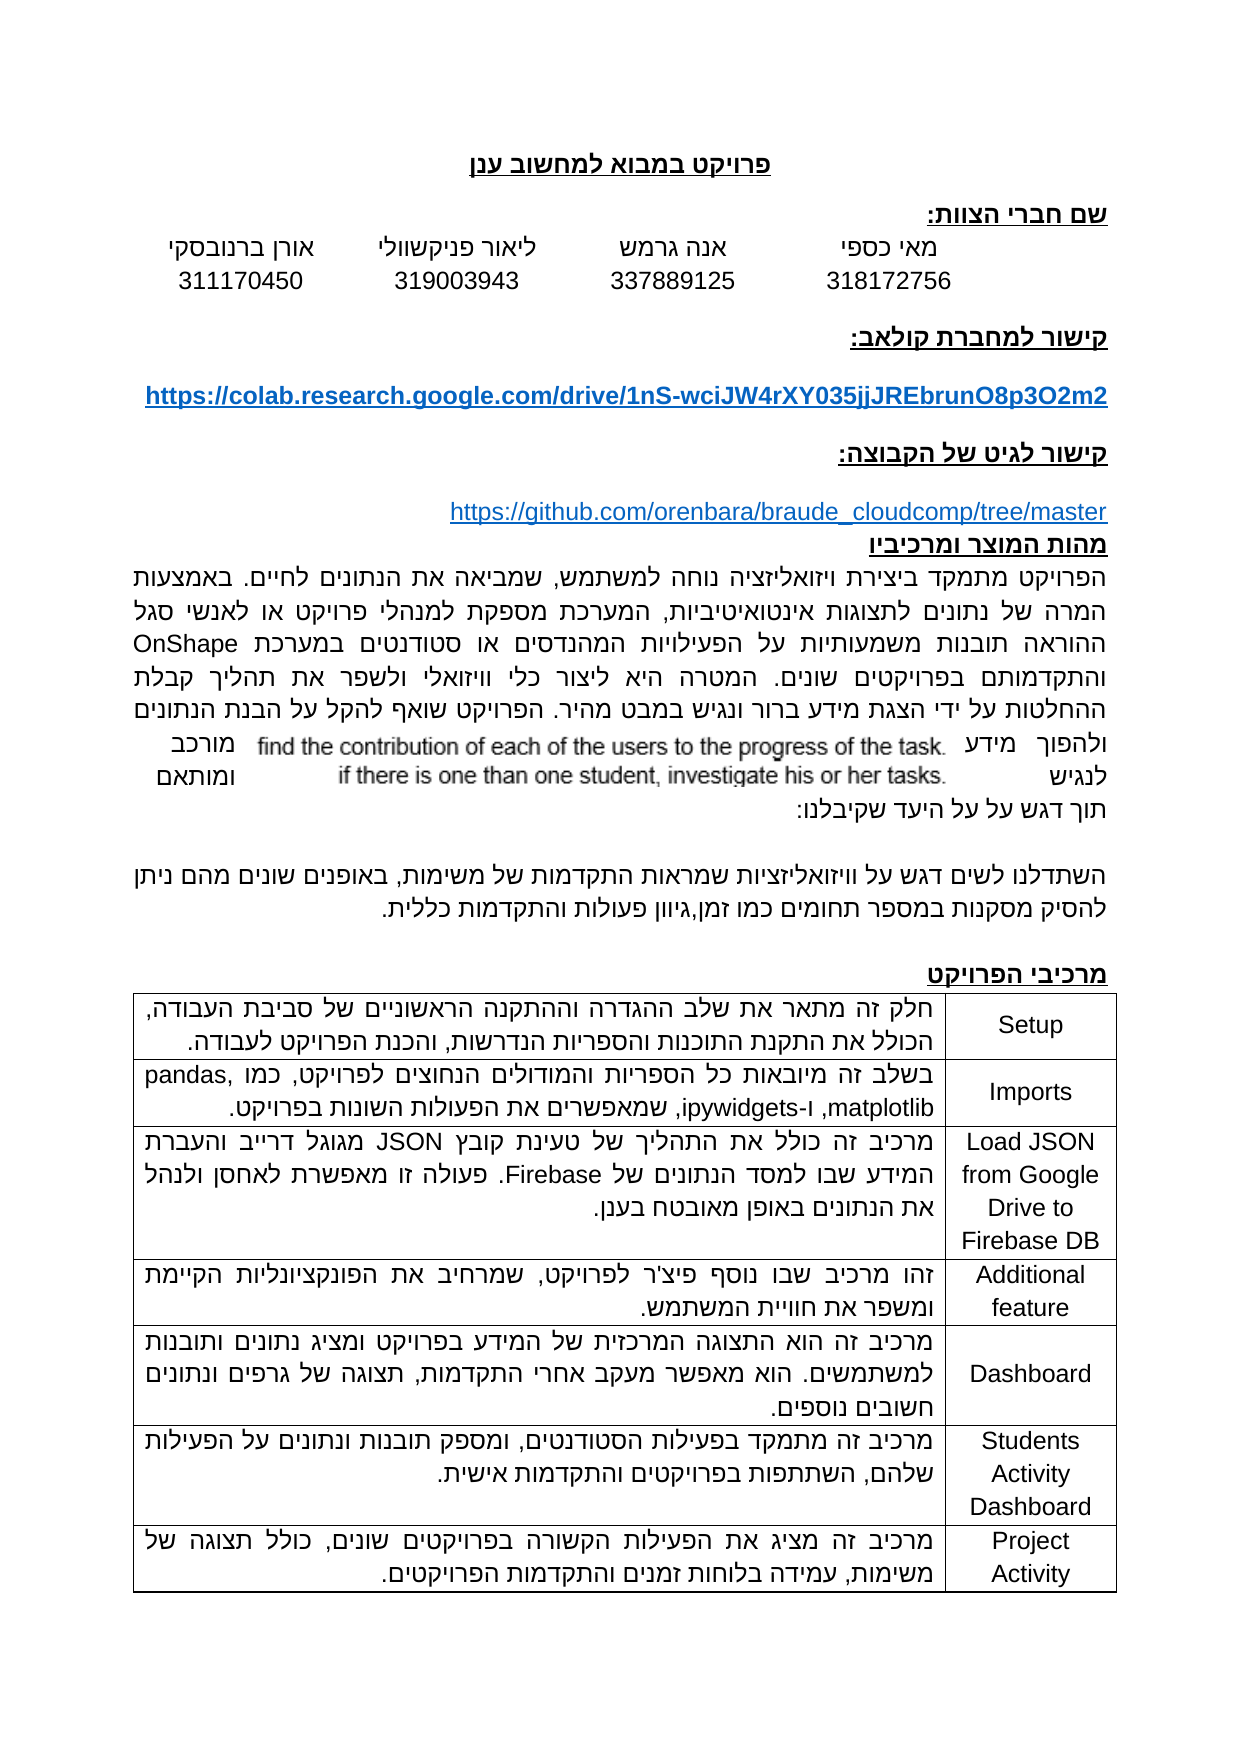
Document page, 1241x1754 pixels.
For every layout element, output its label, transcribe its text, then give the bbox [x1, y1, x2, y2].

table_cell Imports [946, 1060, 1116, 1126]
text הפרויקט מתמקד ביצירת ויזואליזציה נוחה למשתמש, שמביאה את הנתונים לחיים. באמצעות המרה של נתונים לתצוגות אינטואיטיביות, המערכת מספקת למנהלי פרויקט או לאנשי סגל ההוראה תובנות משמעותיות על הפעילויות המהנדסים או סטודנטים במערכת OnShape והתקדמותם בפרויקטים שונים. המטרה היא ליצור כלי וויזואלי ולשפר את תהליך קבלת ההחלטות על ידי הצגת מידע ברור ונגיש במבט מהיר. הפרויקט שואף להקל על הבנת הנתונים ולהפוך מידע מורכב לנגיש ומותאם תוך דגש על על היעד שקיבלנו: [133, 563, 1107, 823]
table_cell מרכיב זה מציג את הפעילות הקשורה בפרויקטים שונים, כולל תצוגה של משימות, עמידה בלוחות זמנים והתקדמות הפרויקטים. [134, 1526, 945, 1591]
text קישור למחברת קולאב: [133, 323, 1107, 352]
table_header ליאור פניקשוולי 319003943 [349, 233, 565, 298]
text פרויקט במבוא למחשוב ענן [133, 150, 1107, 179]
table_cell Dashboard [946, 1326, 1116, 1425]
table_cell Project Activity [946, 1526, 1116, 1591]
table_cell מרכיב זה הוא התצוגה המרכזית של המידע בפרויקט ומציג נתונים ותובנות למשתמשים. הוא מאפשר מעקב אחרי התקדמות, תצוגה של גרפים ונתונים חשובים נוספים. [134, 1326, 945, 1425]
table_header Setup [946, 994, 1116, 1059]
table_cell Additional feature [946, 1260, 1116, 1325]
text https://colab.research.google.com/drive/1nS-wciJW4rXY035jjJREbrunO8p3O2m2 [133, 381, 1107, 410]
table_cell מרכיב זה מתמקד בפעילות הסטודנטים, ומספק תובנות ונתונים על הפעילות שלהם, השתתפות בפרויקטים והתקדמות אישית. [134, 1426, 945, 1525]
picture [254, 731, 946, 787]
table_header אורן ברנובסקי 311170450 [133, 233, 349, 298]
text שם חברי הצוות: [133, 200, 1107, 228]
table_header מאי כספי 318172756 [781, 233, 997, 298]
text השתדלנו לשים דגש על וויזואליזציות שמראות התקדמות של משימות, באופנים שונים מהם ניתן להסיק מסקנות במספר תחומים כמו זמן,גיוון פעולות והתקדמות כללית. [133, 861, 1107, 922]
text קישור לגיט של הקבוצה: [133, 439, 1107, 468]
table_cell זהו מרכיב שבו נוסף פיצ'ר לפרויקט, שמרחיב את הפונקציונליות הקיימת ומשפר את חוויית המשתמש. [134, 1260, 945, 1325]
table_cell מרכיב זה כולל את התהליך של טעינת קובץ JSON מגוגל דרייב והעברת המידע שבו למסד הנתונים של Firebase. פעולה זו מאפשרת לאחסן ולנהל את הנתונים באופן מאובטח בענן. [134, 1127, 945, 1259]
text https://github.com/orenbara/braude_cloudcomp/tree/master [133, 497, 1107, 526]
table_cell Load JSON from Google Drive to Firebase DB [946, 1127, 1116, 1259]
table_header אנה גרמש 337889125 [565, 233, 781, 298]
table_cell בשלב זה מיובאות כל הספריות והמודולים הנחוצים לפרויקט, כמו pandas, matplotlib, ו-ipywidgets, שמאפשרים את הפעולות השונות בפרויקט. [134, 1060, 945, 1126]
text מרכיבי הפרויקט [133, 960, 1107, 988]
text מהות המוצר ומרכיביו [133, 530, 1107, 559]
table_cell Students Activity Dashboard [946, 1426, 1116, 1525]
table_header חלק זה מתאר את שלב ההגדרה וההתקנה הראשוניים של סביבת העבודה, הכולל את התקנת התוכנות והספריות הנדרשות, והכנת הפרויקט לעבודה. [134, 994, 945, 1059]
